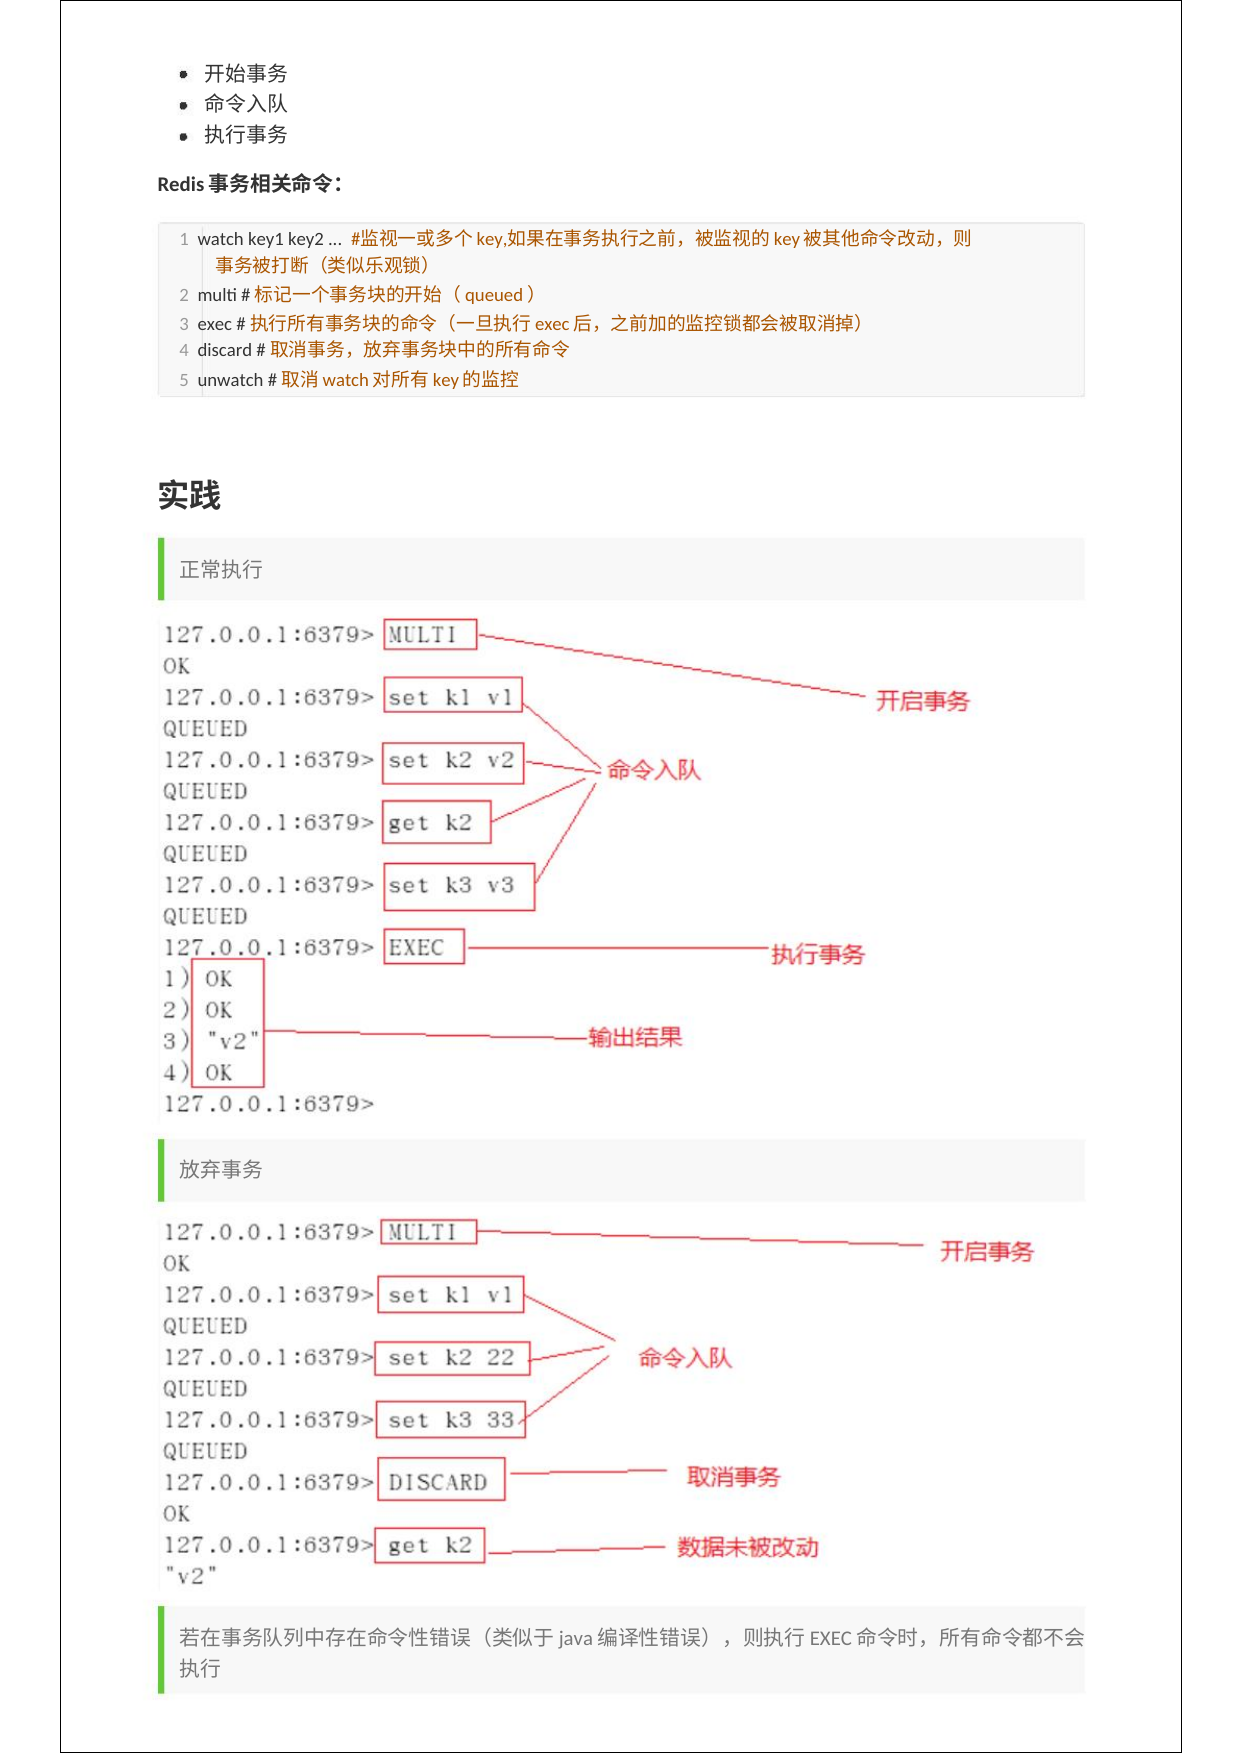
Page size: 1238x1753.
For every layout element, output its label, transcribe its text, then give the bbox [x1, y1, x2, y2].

list 4 discard # 取消事务，放弃事务块中的所有命令 [179, 334, 1050, 362]
list 若在事务队列中存在命令性错误（类似于java编译性错误），则执行EXEC命令时，所有命令都不会 [179, 1628, 1188, 1649]
list 执行事务 [204, 117, 317, 148]
list 5 unwatch # 取消watch对所有key的监控 [179, 371, 617, 390]
list 开始事务 [204, 65, 317, 86]
list 1 watch key1 key2 ... #监视一或多个key,如果在事务执行之前，被监视的key被其他命令改动，则 [179, 230, 1198, 249]
list 正常执行 [179, 561, 292, 582]
list 执行 [179, 1659, 251, 1681]
list Redis事务相关命令： [157, 174, 385, 196]
list 3 exec # 执行所有事务块的命令（一旦执行exec后，之前加的监控锁都会被取消掉） [179, 315, 1050, 334]
list 2 multi # 标记一个事务块的开始（ queued ） [179, 287, 676, 306]
picture [61, 1, 1181, 1752]
list 实践 [157, 480, 271, 514]
list 放弃事务 [179, 1161, 292, 1182]
list 命令入队 [204, 86, 317, 117]
list 事务被打断（类似乐观锁） [215, 249, 1198, 278]
